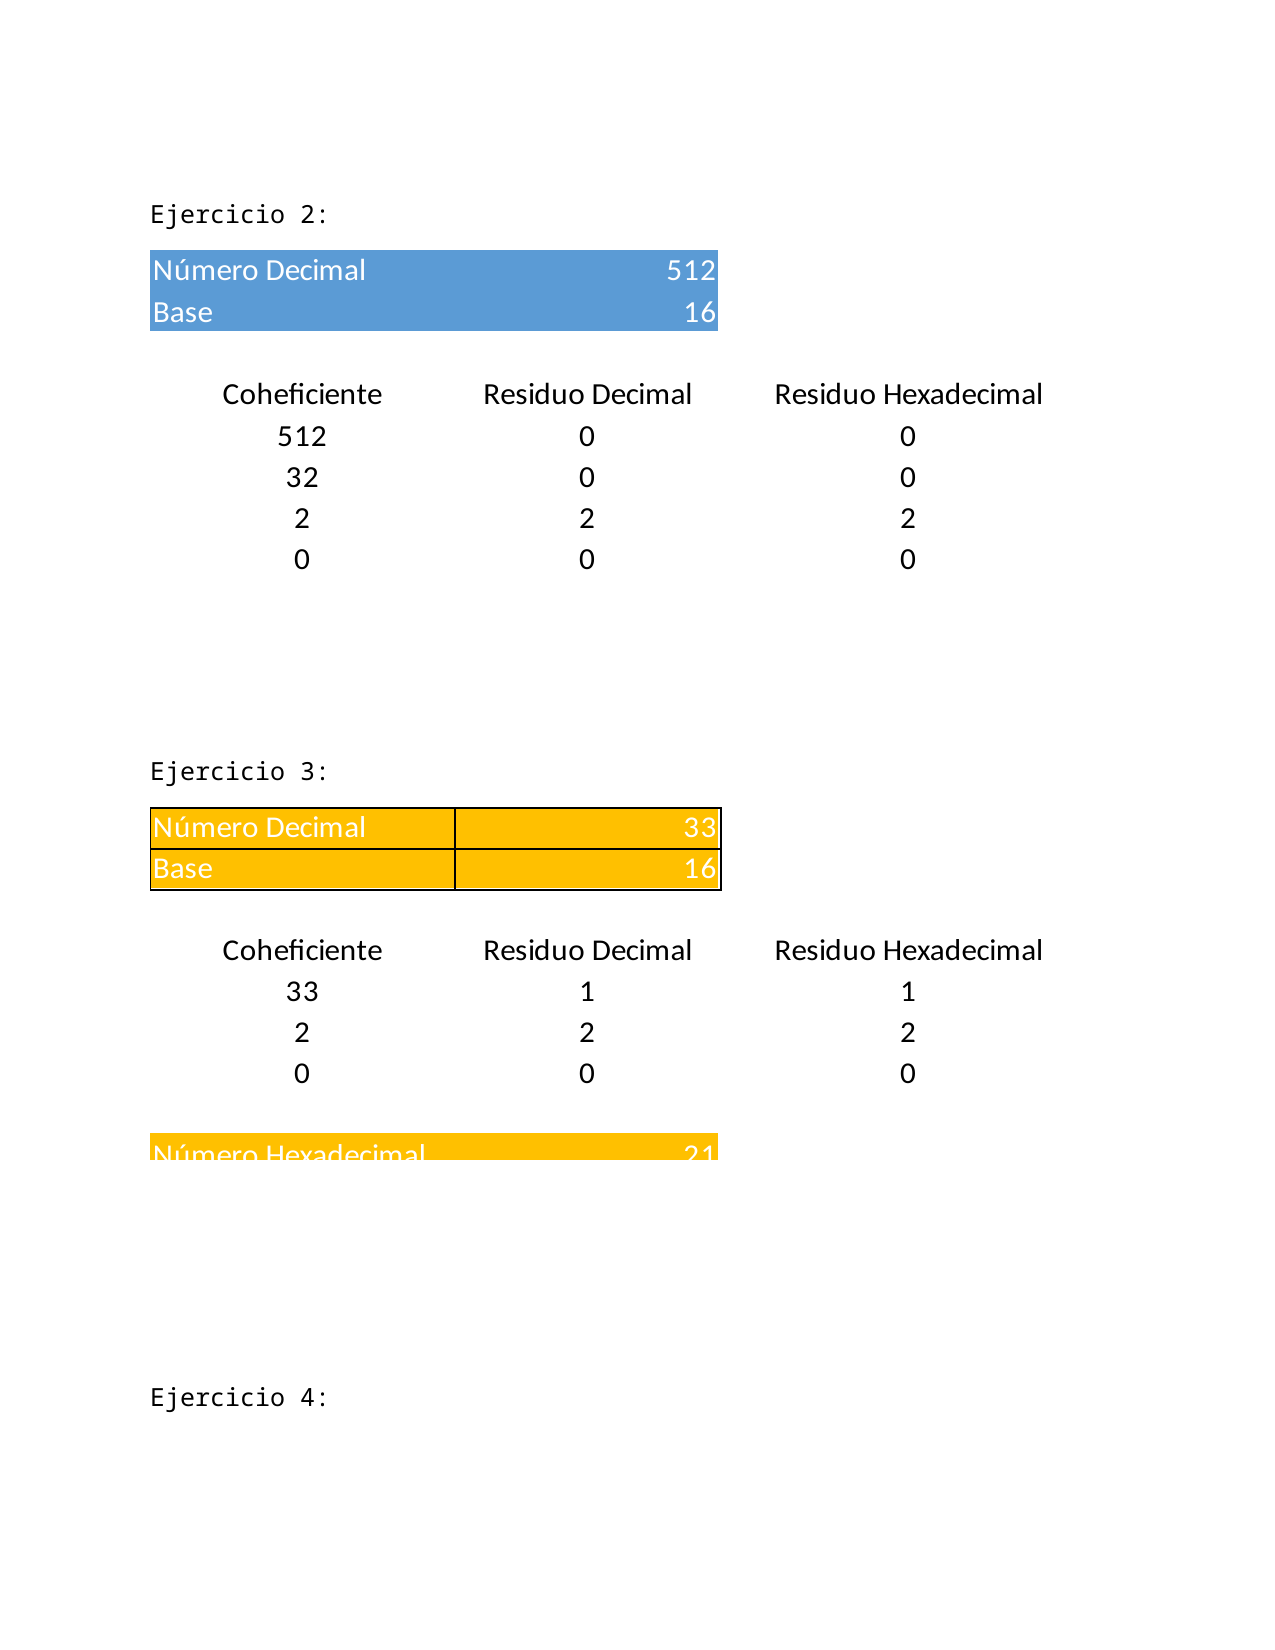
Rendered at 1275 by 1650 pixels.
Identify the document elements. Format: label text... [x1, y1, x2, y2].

text Ejercicio 2: [150, 197, 1125, 231]
text Ejercicio 4: [150, 1379, 1125, 1413]
text Ejercicio 3: [150, 754, 1125, 788]
